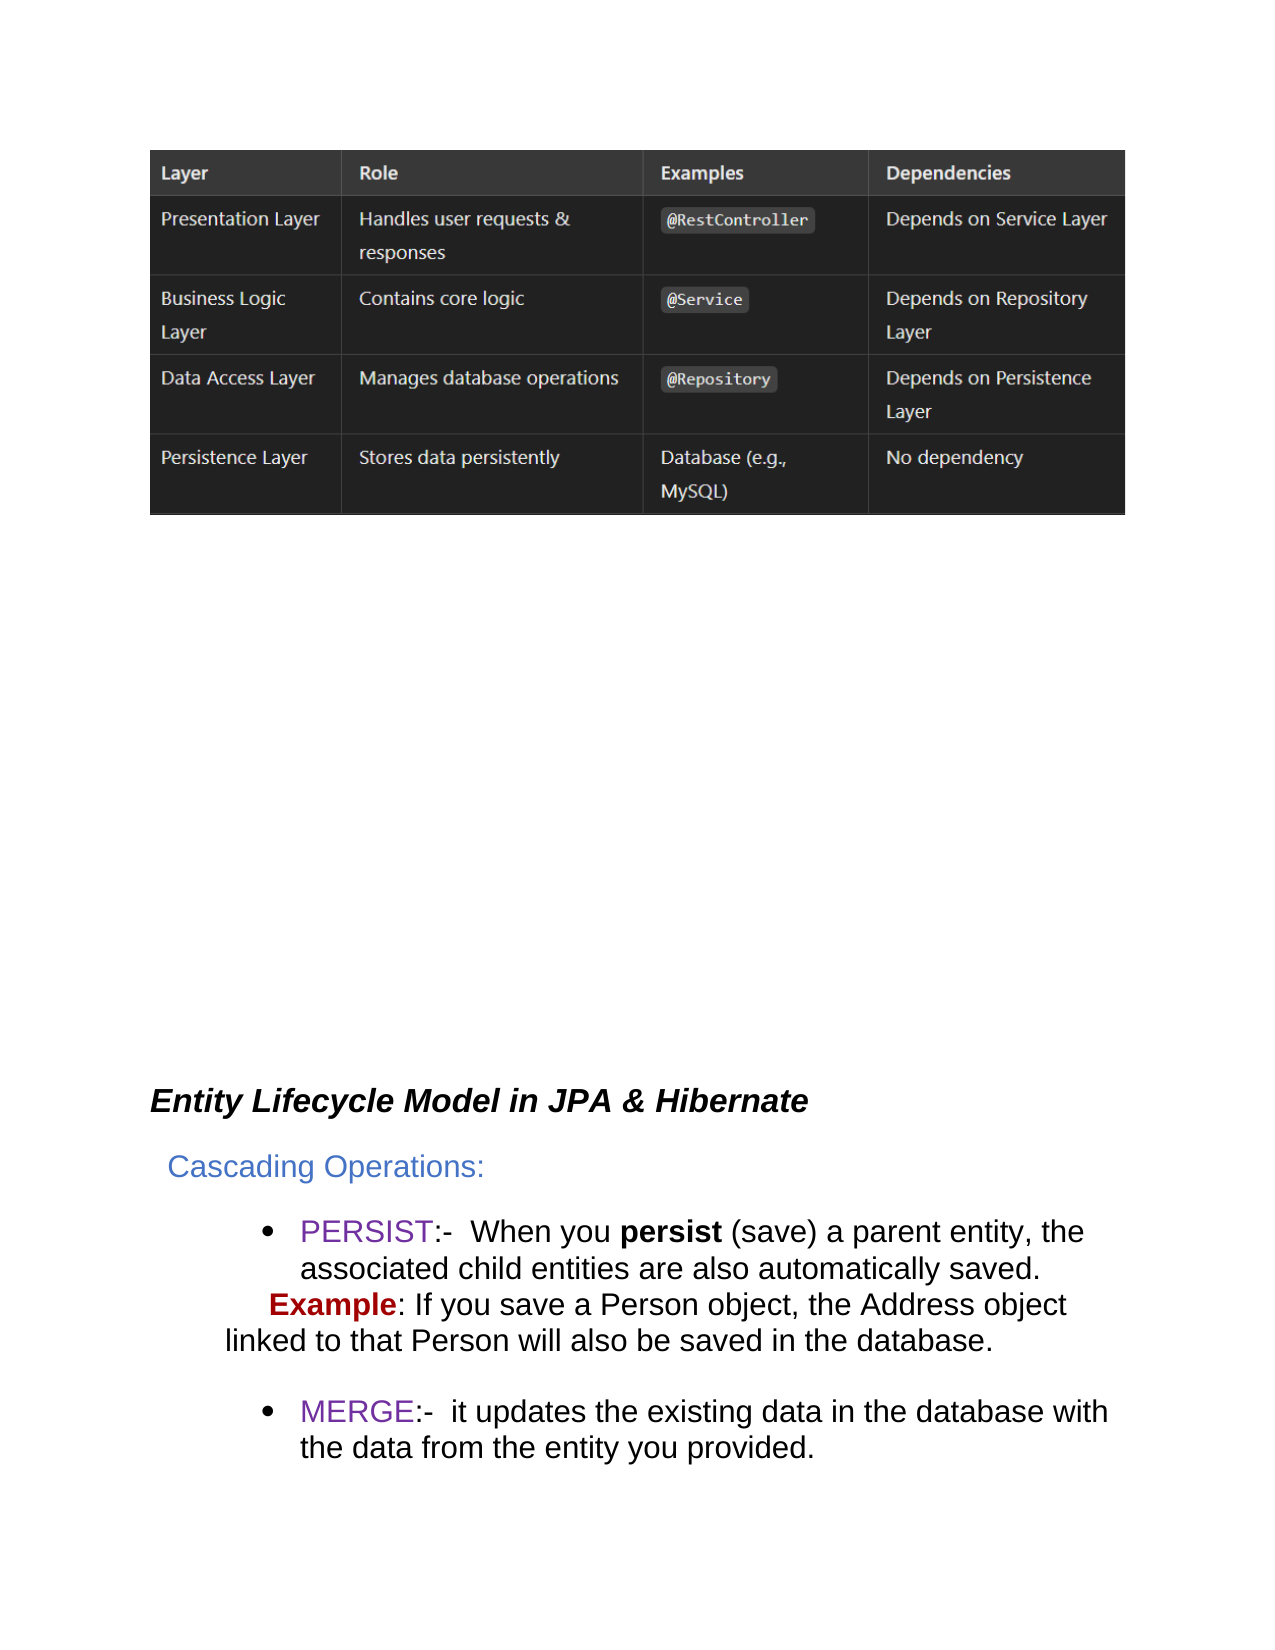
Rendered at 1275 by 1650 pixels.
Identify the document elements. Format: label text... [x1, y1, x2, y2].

list MERGE:- it updates the existing data in the database with the data from the entity you provided. [262, 1393, 1125, 1466]
list Example: If you save a Person object, the Address object linked to that Person will also be saved in the database. [225, 1286, 1125, 1357]
picture [150, 150, 1125, 515]
text Cascading Operations: [150, 1148, 1125, 1184]
text Entity Lifecycle Model in JPA & Hibernate [150, 1081, 1125, 1119]
list PERSIST:- When you persist (save) a parent entity, the associated child entities are also automatically saved. [262, 1213, 1125, 1286]
